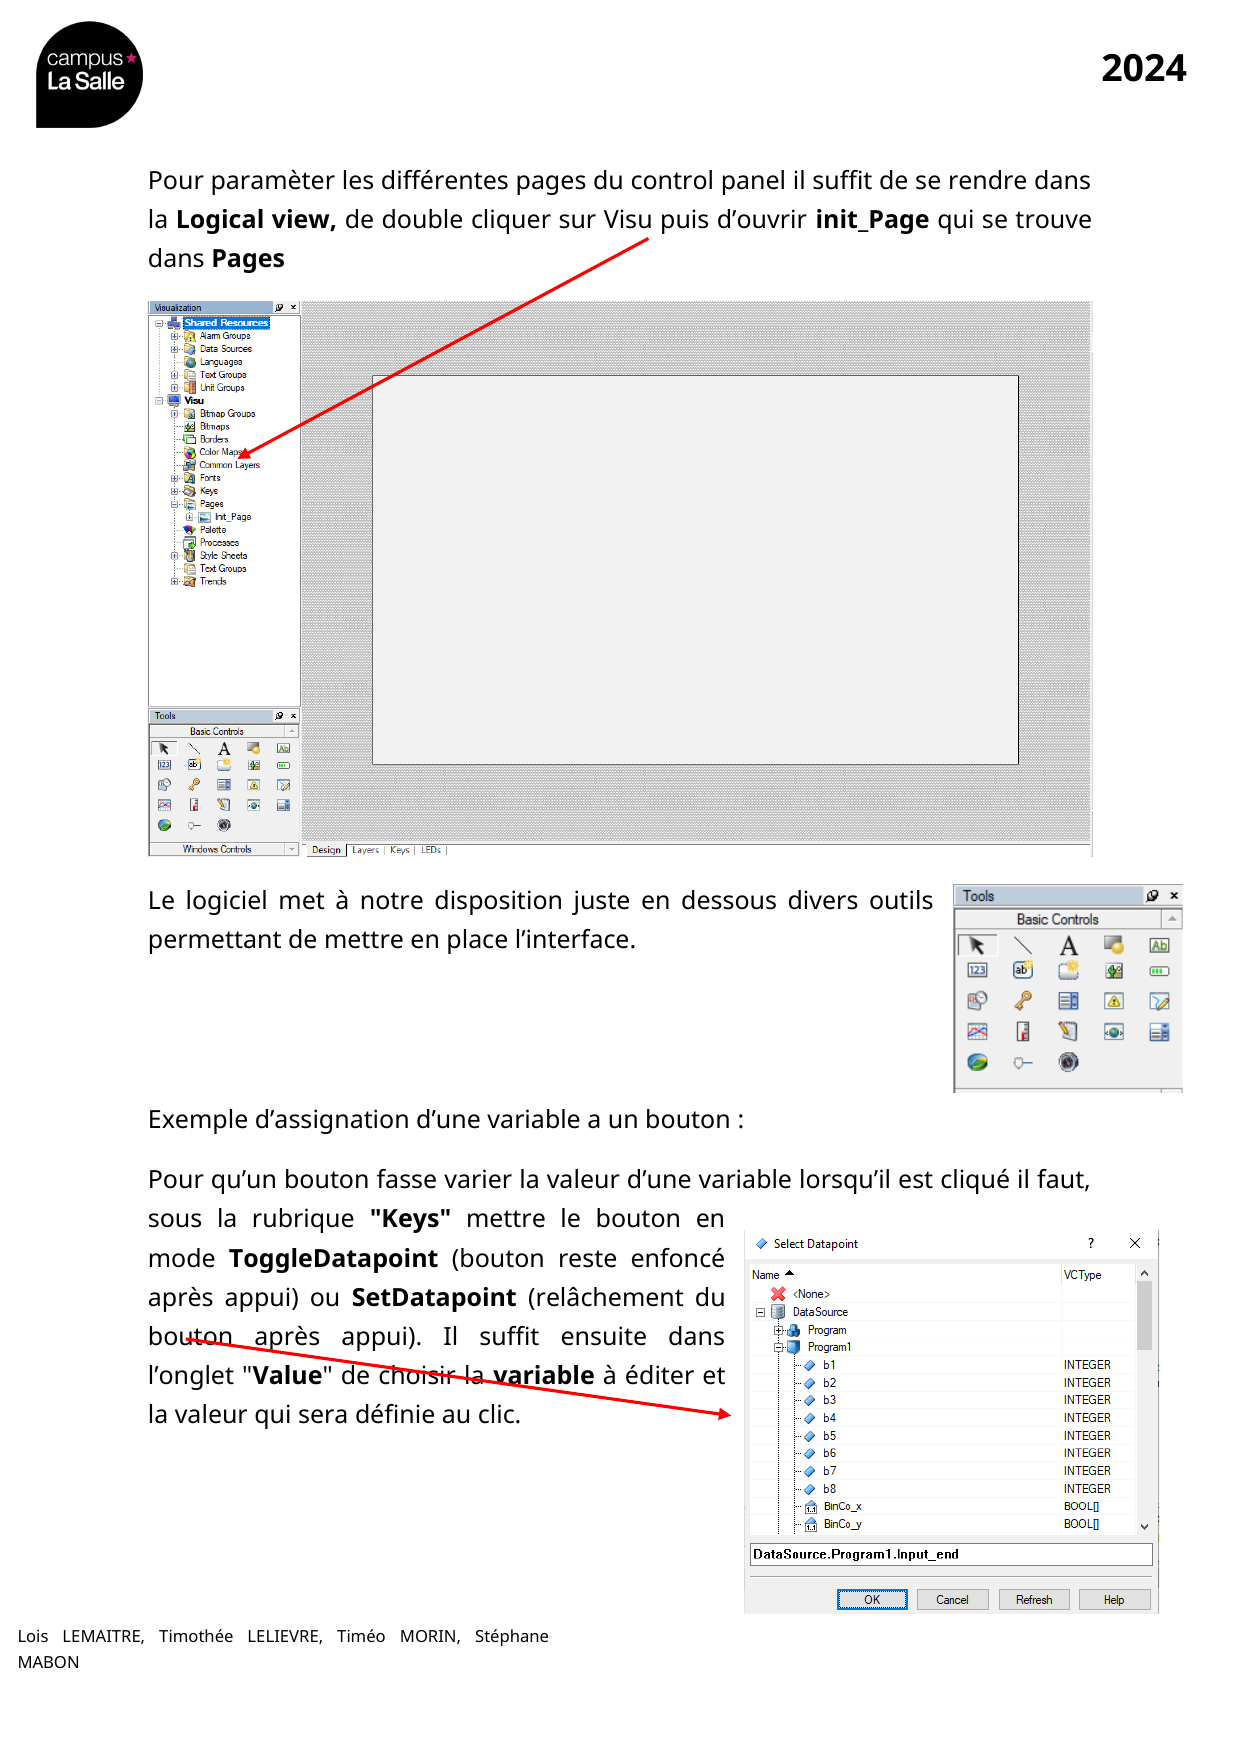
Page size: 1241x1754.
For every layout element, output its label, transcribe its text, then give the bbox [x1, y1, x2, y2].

picture [30, 17, 148, 133]
picture [147, 301, 1093, 857]
text Pour qu’un bouton fasse varier la valeur d’une variable lorsqu’il est cliqué il faut, sous la rubrique "Keys" mettre le bouton en mode ToggleDatapoint (bouton reste enfoncé après appui) ou SetDatapoint (relâchement du bouton après appui). Il suffit ensuite dans l’onglet "Value" de choisir la variable à éditer et la valeur qui sera définie au clic. [148, 1162, 1093, 1431]
picture [744, 1230, 1160, 1614]
picture [953, 884, 1183, 1093]
text Exemple d’assignation d’une variable a un bouton : [148, 1102, 1093, 1136]
text Le logiciel met à notre disposition juste en dessous divers outils permettant de mettre en place l’interface. [148, 883, 1093, 956]
text Pour paramèter les différentes pages du control panel il suffit de se rendre dans la Logical view, de double cliquer sur Visu puis d’ouvrir init_Page qui se trouve dans Pages [148, 163, 1093, 275]
